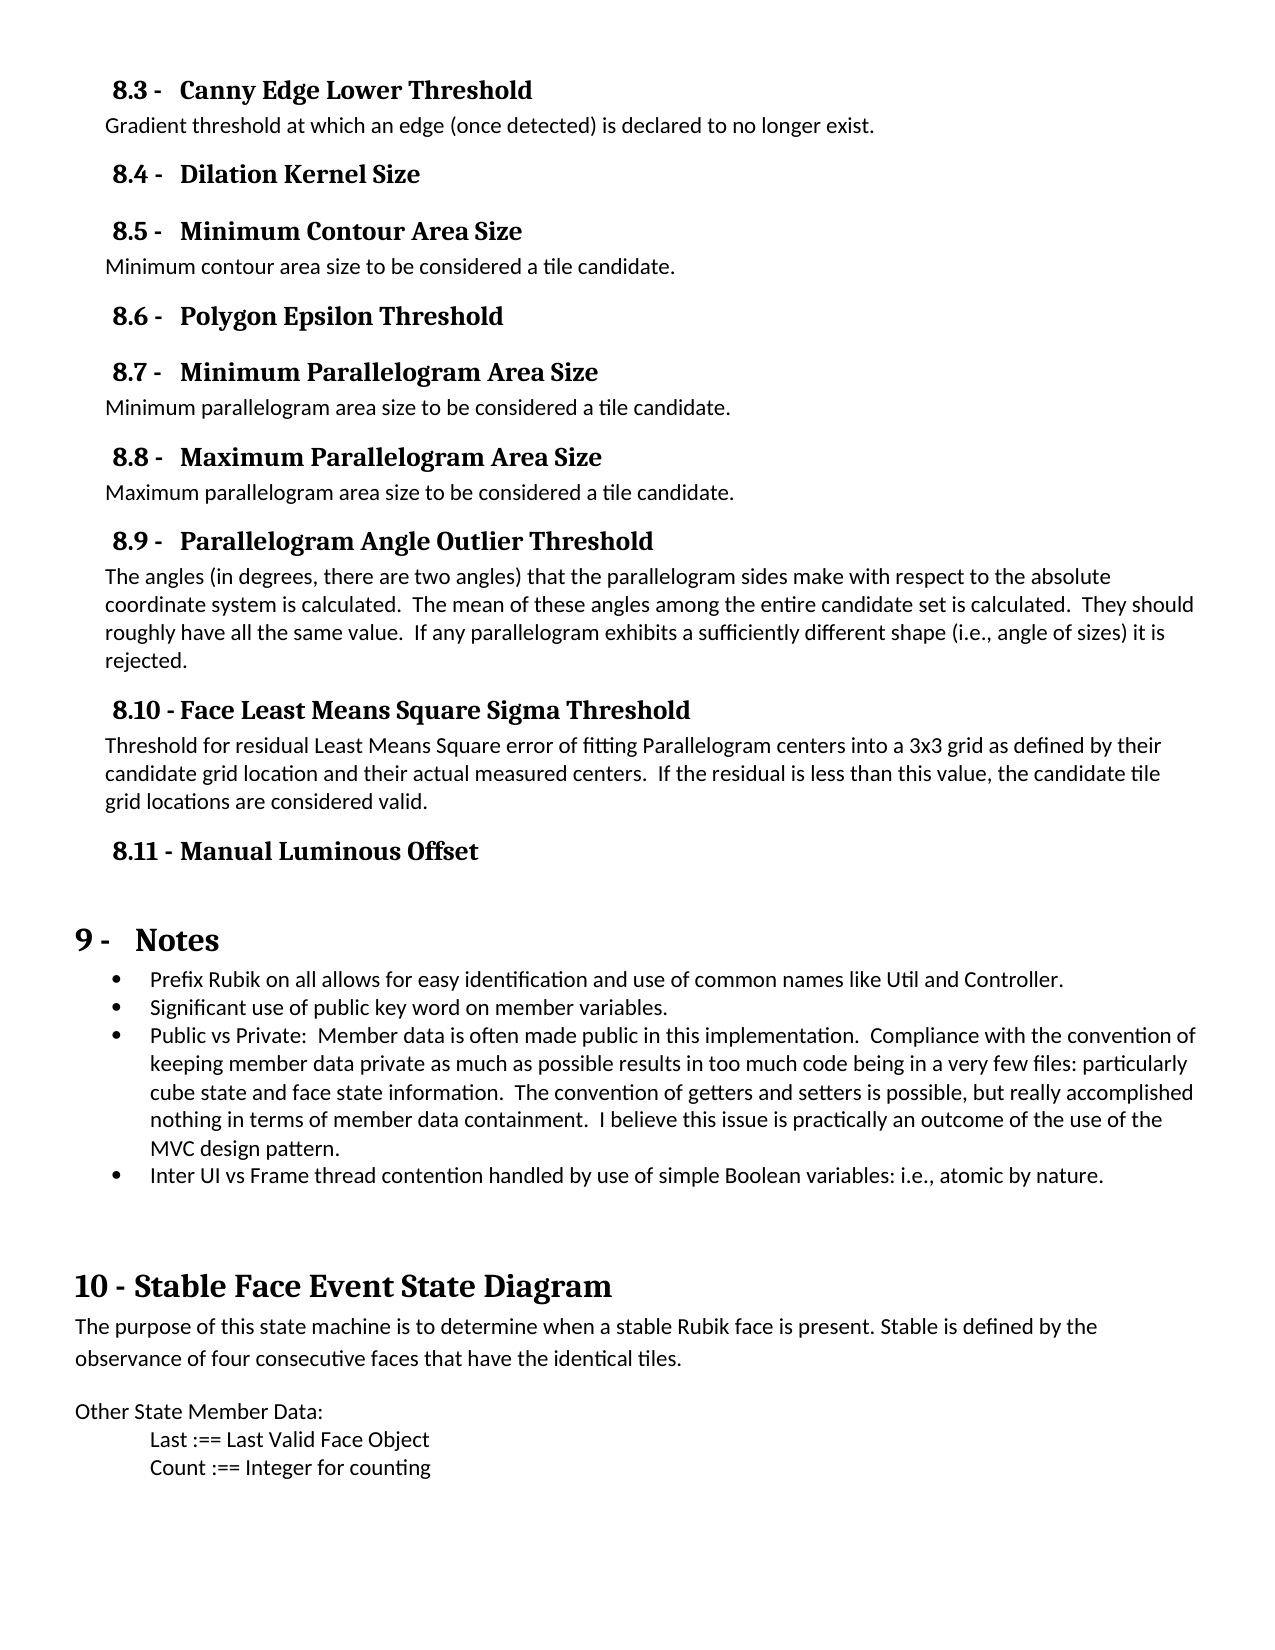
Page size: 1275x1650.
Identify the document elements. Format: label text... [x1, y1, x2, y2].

text Other State Member Data: [75, 1397, 1200, 1425]
subtitle Manual Luminous Offset [112, 836, 1200, 867]
text Maximum parallelogram area size to be considered a tile candidate. [105, 478, 1200, 506]
text Threshold for residual Least Means Square error of fitting Parallelogram centers into a 3x3 grid as defined by their candidate grid location and their actual measured centers. If the residual is less than this value, the candidate tile grid locations are considered valid. [105, 731, 1200, 815]
subtitle Face Least Means Square Sigma Threshold [112, 695, 1200, 726]
subtitle Canny Edge Lower Threshold [112, 75, 1200, 106]
text The purpose of this state machine is to determine when a stable Rubik face is present. Stable is defined by the observance of four consecutive faces that have the identical tiles. [75, 1312, 1200, 1372]
subtitle Minimum Contour Area Size [112, 216, 1200, 247]
text The angles (in degrees, there are two angles) that the parallelogram sides make with respect to the absolute coordinate system is calculated. The mean of these angles among the entire candidate set is calculated. They should roughly have all the same value. If any parallelogram exhibits a sufficiently different shape (i.e., angle of sizes) it is rejected. [105, 562, 1200, 674]
text Minimum parallelogram area size to be considered a tile candidate. [105, 393, 1200, 421]
list Inter UI vs Frame thread contention handled by use of simple Boolean variables: i.e., atomic by nature. [112, 1162, 1200, 1190]
subtitle Stable Face Event State Diagram [75, 1268, 1200, 1306]
list Prefix Rubik on all allows for easy identification and use of common names like Util and Controller. [112, 966, 1200, 993]
text Count :== Integer for counting [75, 1453, 1200, 1481]
text Minimum contour area size to be considered a tile candidate. [105, 252, 1200, 280]
list Significant use of public key word on member variables. [112, 993, 1200, 1022]
subtitle Notes [75, 921, 1200, 960]
subtitle Dilation Kernel Size [112, 159, 1200, 191]
subtitle Parallelogram Angle Outlier Threshold [112, 526, 1200, 558]
text Gradient threshold at which an edge (once detected) is declared to no longer exist. [105, 111, 1200, 139]
subtitle Minimum Parallelogram Area Size [112, 357, 1200, 388]
subtitle Maximum Parallelogram Area Size [112, 442, 1200, 473]
subtitle Polygon Epsilon Threshold [112, 301, 1200, 332]
list Public vs Private: Member data is often made public in this implementation. Compliance with the convention of keeping member data private as much as possible results in too much code being in a very few files: particularly cube state and face state information. The convention of getters and setters is possible, but really accomplished nothing in terms of member data containment. I believe this issue is practically an outcome of the use of the MVC design pattern. [112, 1022, 1200, 1162]
text Last :== Last Valid Face Object [75, 1425, 1200, 1453]
